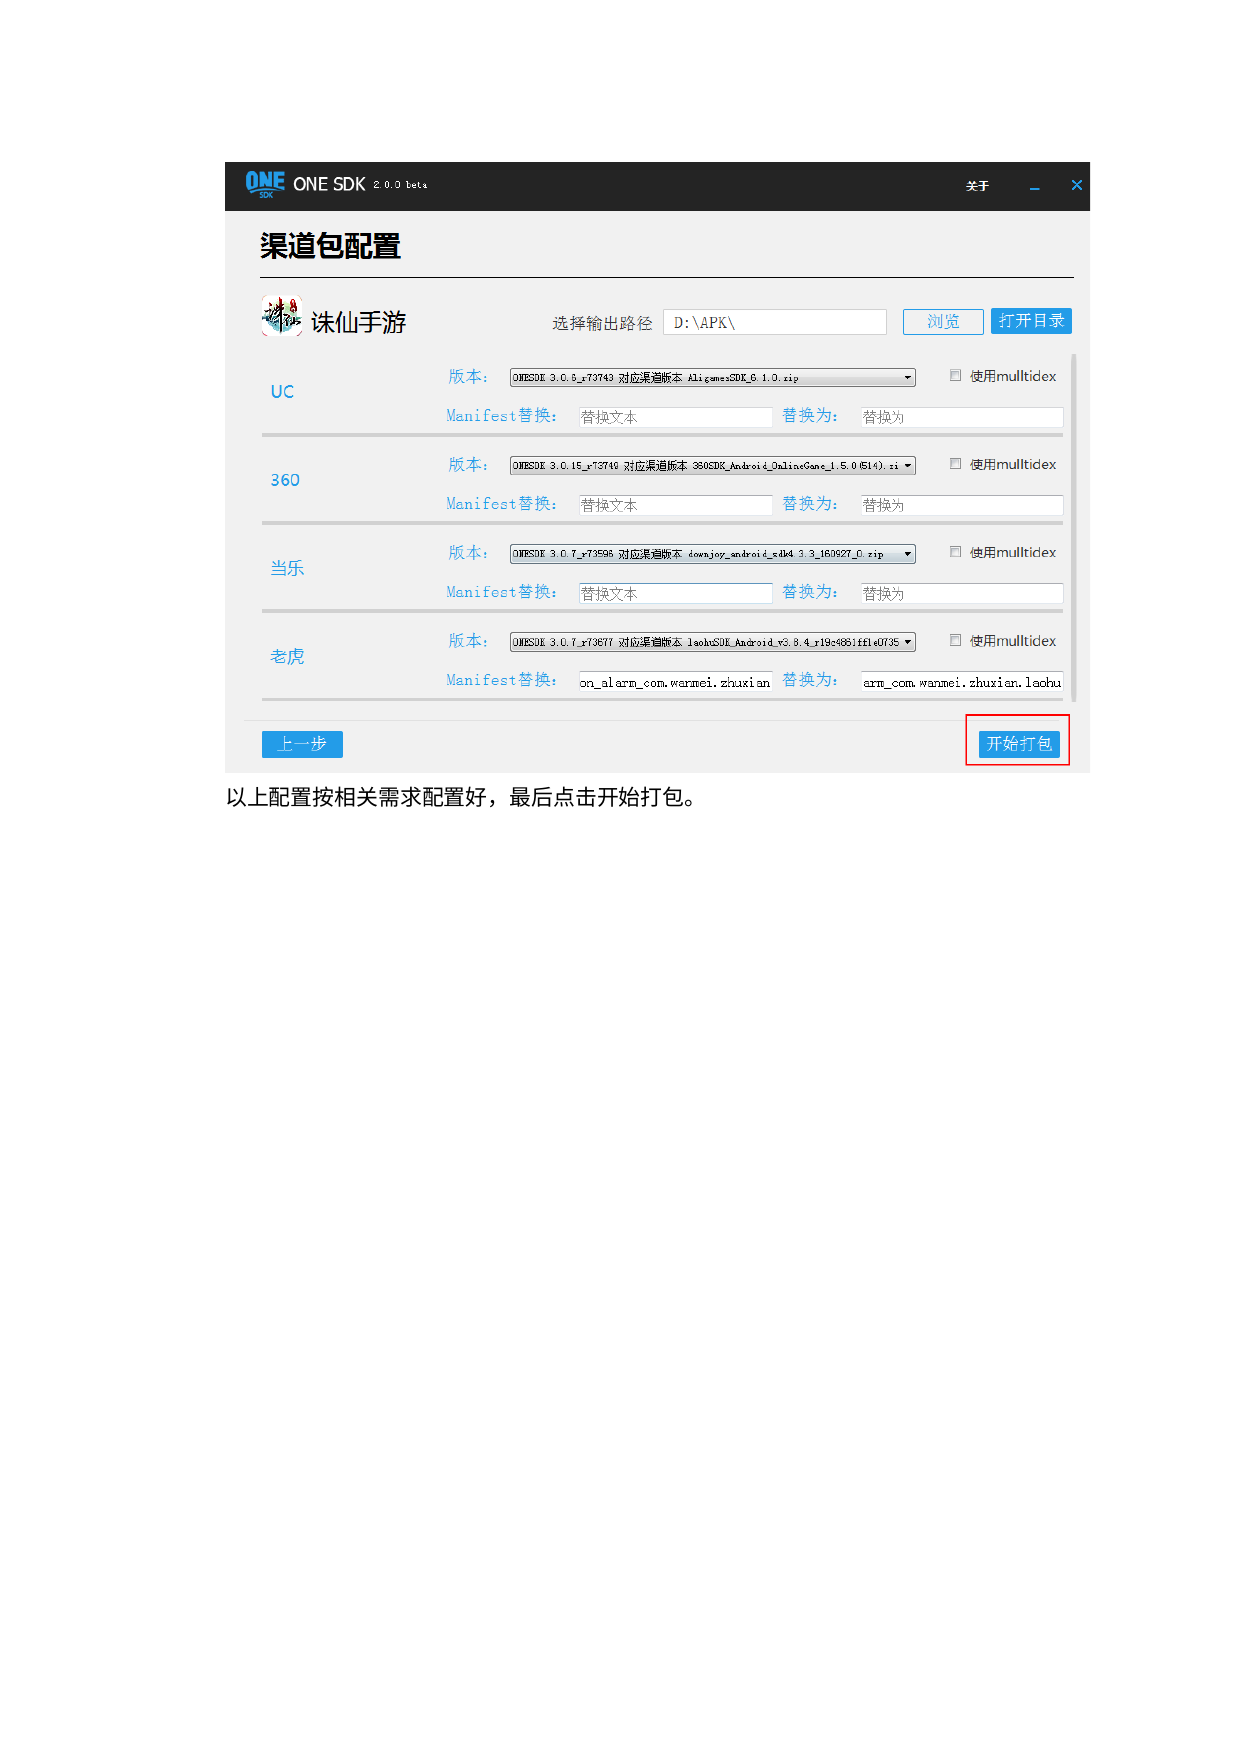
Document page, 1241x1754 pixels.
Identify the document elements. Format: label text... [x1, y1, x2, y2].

text 以上配置按相关需求配置好，最后点击开始打包。 [187, 779, 1053, 812]
picture [225, 162, 1091, 773]
